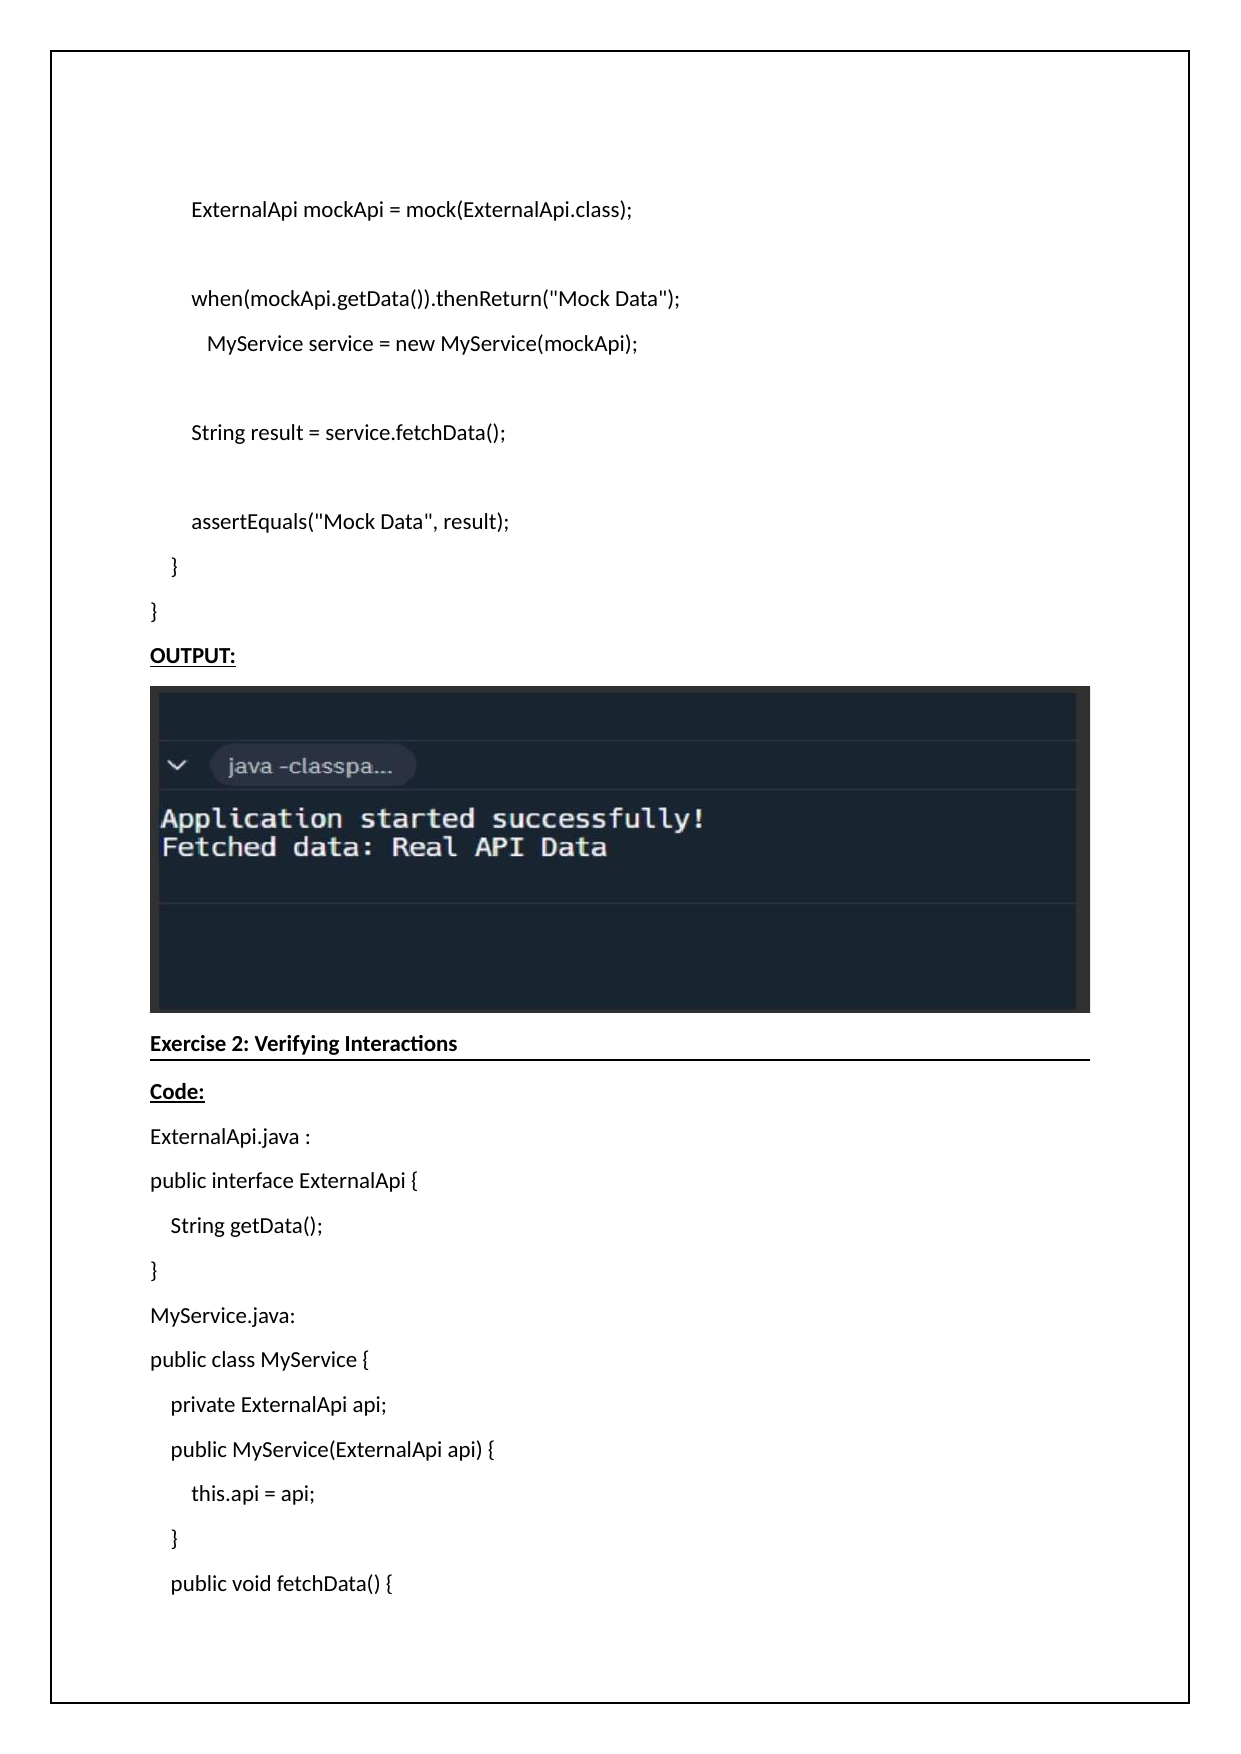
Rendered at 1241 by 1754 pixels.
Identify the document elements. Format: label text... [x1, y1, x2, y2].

text } [150, 1256, 1090, 1284]
text } [150, 552, 1090, 580]
text Code: [150, 1077, 1090, 1105]
text MyService.java: [150, 1301, 1090, 1329]
text String result = service.fetchData(); [150, 418, 1090, 446]
text when(mockApi.getData()).thenReturn("Mock Data"); [150, 284, 1090, 312]
text ExternalApi.java : [150, 1122, 1090, 1150]
text OUTPUT: [150, 642, 1090, 669]
text private ExternalApi api; [150, 1390, 1090, 1418]
text public void fetchData() { [150, 1569, 1090, 1597]
text } [150, 597, 1090, 625]
picture [150, 686, 1091, 1013]
text public class MyService { [150, 1345, 1090, 1373]
text String getData(); [150, 1211, 1090, 1239]
text assertEquals("Mock Data", result); [150, 507, 1090, 536]
text public interface ExternalApi { [150, 1167, 1090, 1195]
text public MyService(ExternalApi api) { [150, 1435, 1090, 1463]
text } [150, 1524, 1090, 1552]
text ExternalApi mockApi = mock(ExternalApi.class); [150, 195, 1090, 223]
text this.api = api; [150, 1479, 1090, 1507]
text Exercise 2: Verifying Interactions [150, 1029, 1090, 1059]
text MyService service = new MyService(mockApi); [150, 329, 1090, 357]
